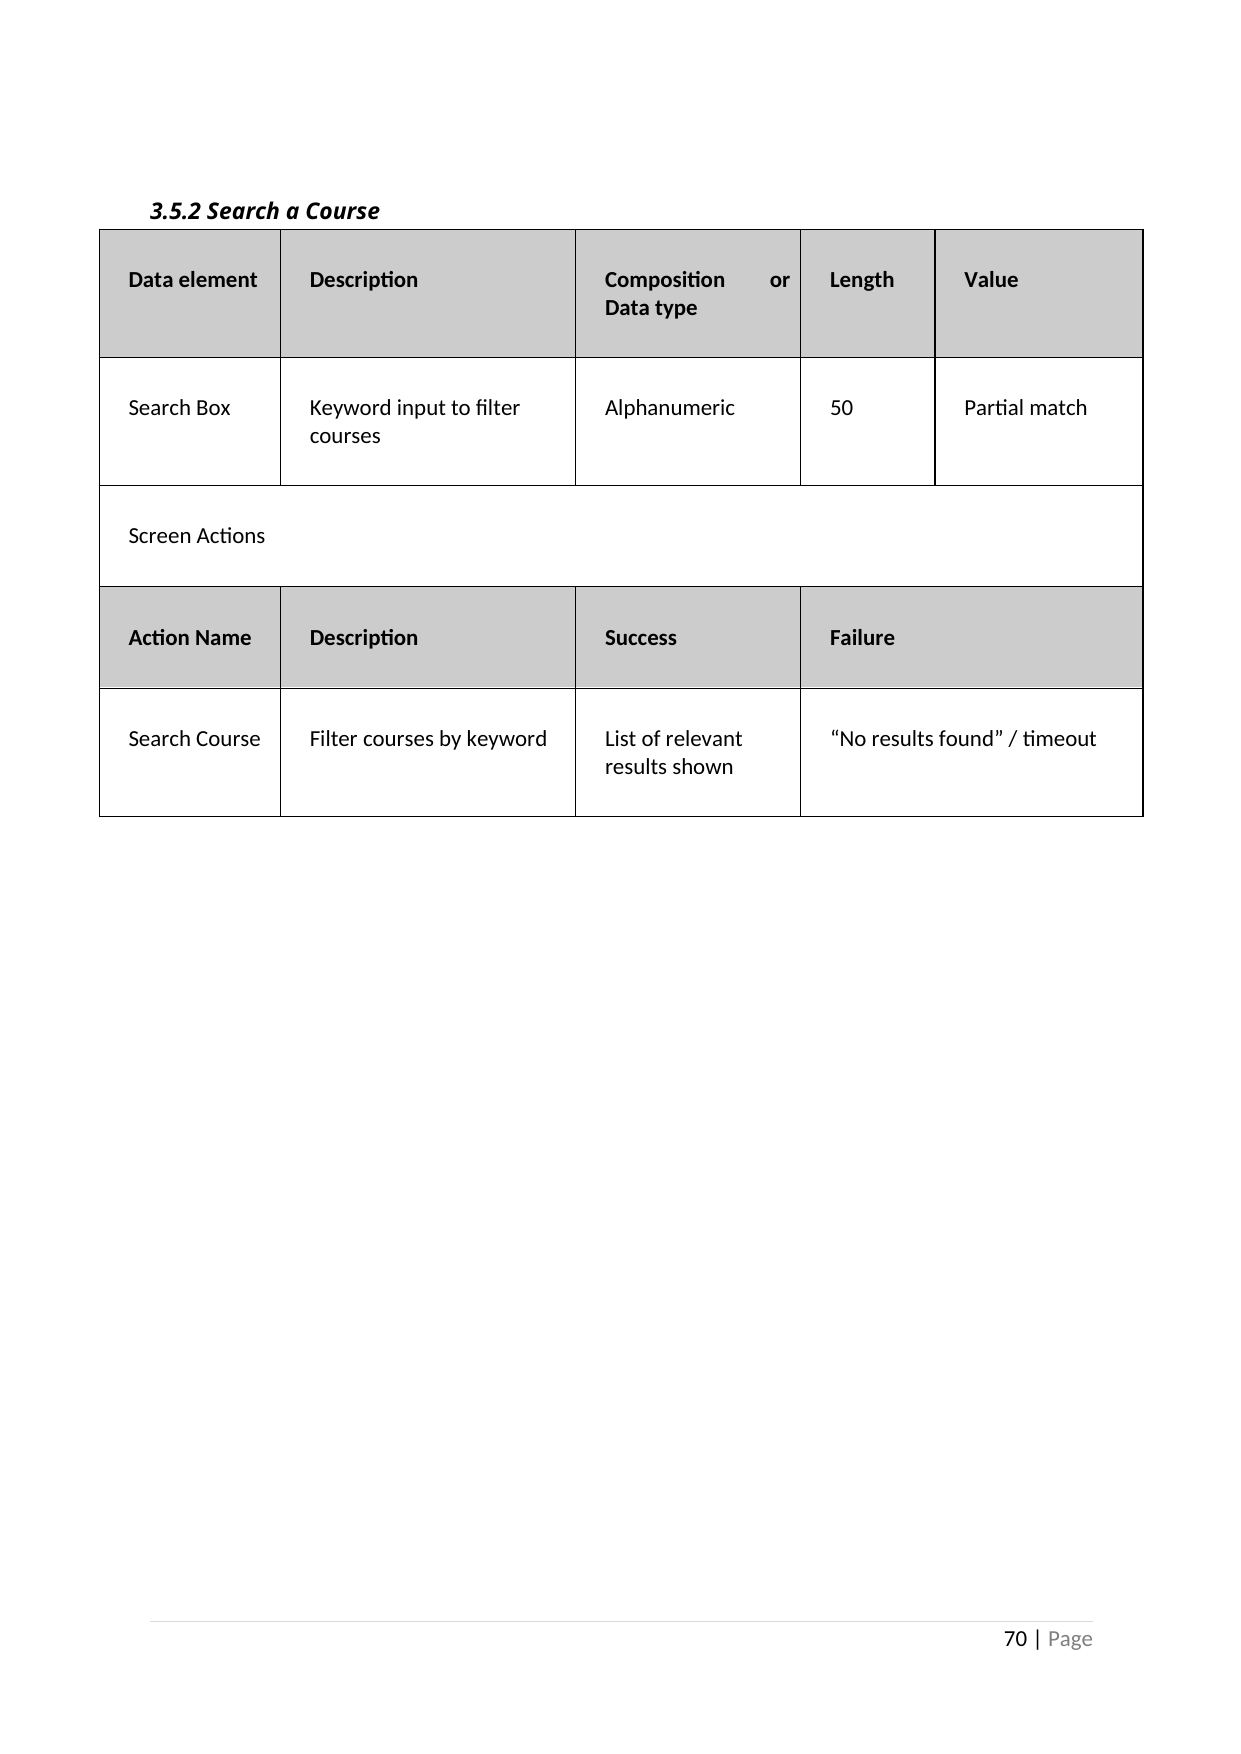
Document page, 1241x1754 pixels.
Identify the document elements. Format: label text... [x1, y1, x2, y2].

subtitle 3.5.2 Search a Course [150, 195, 1093, 226]
